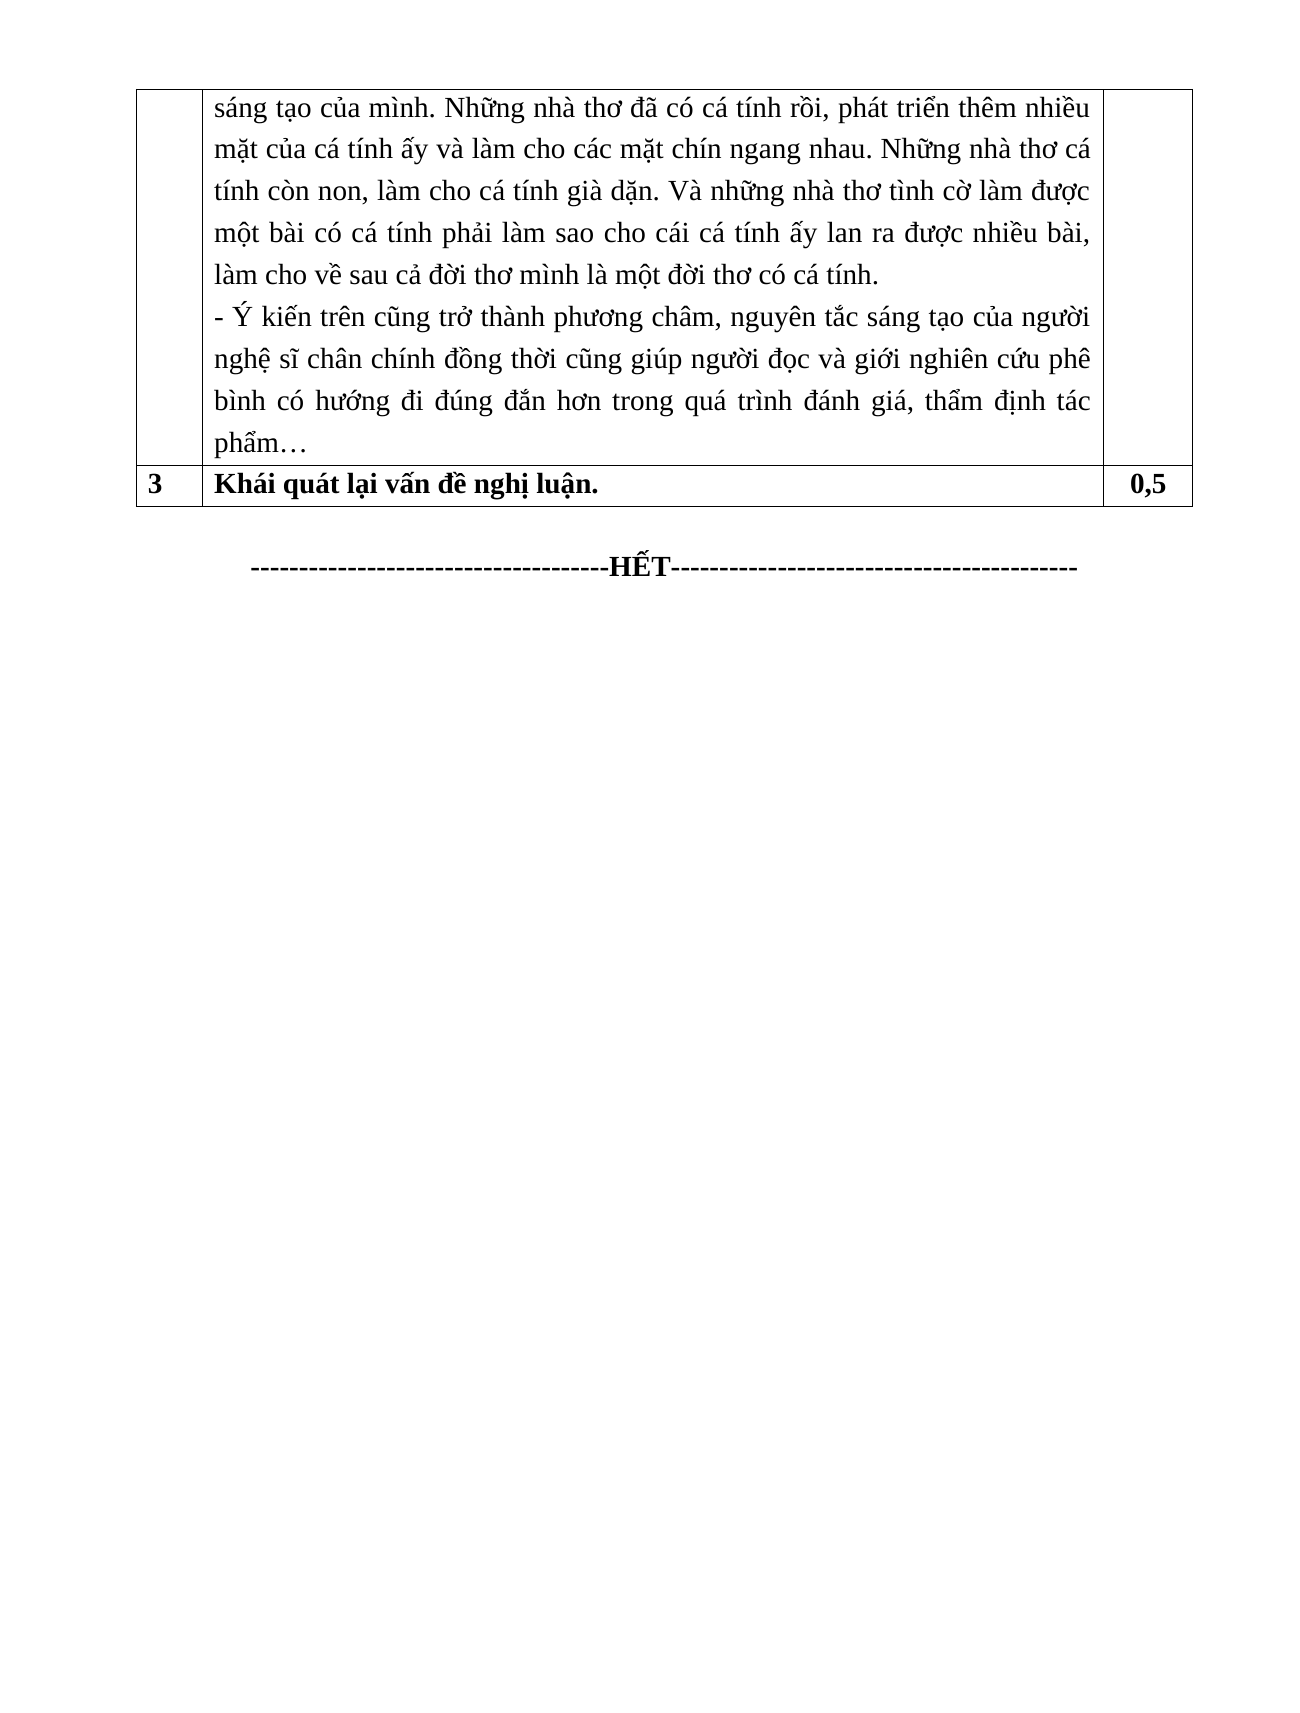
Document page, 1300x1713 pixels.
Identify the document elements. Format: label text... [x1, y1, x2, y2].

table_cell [203, 90, 1103, 465]
table_cell Khái quát lại vấn đề nghị luận. [203, 466, 1103, 506]
table_cell 0,5 [1104, 466, 1192, 506]
table_cell 3 [137, 466, 202, 506]
text -------------------------------------HẾT------------------------------------------ [148, 549, 1181, 582]
